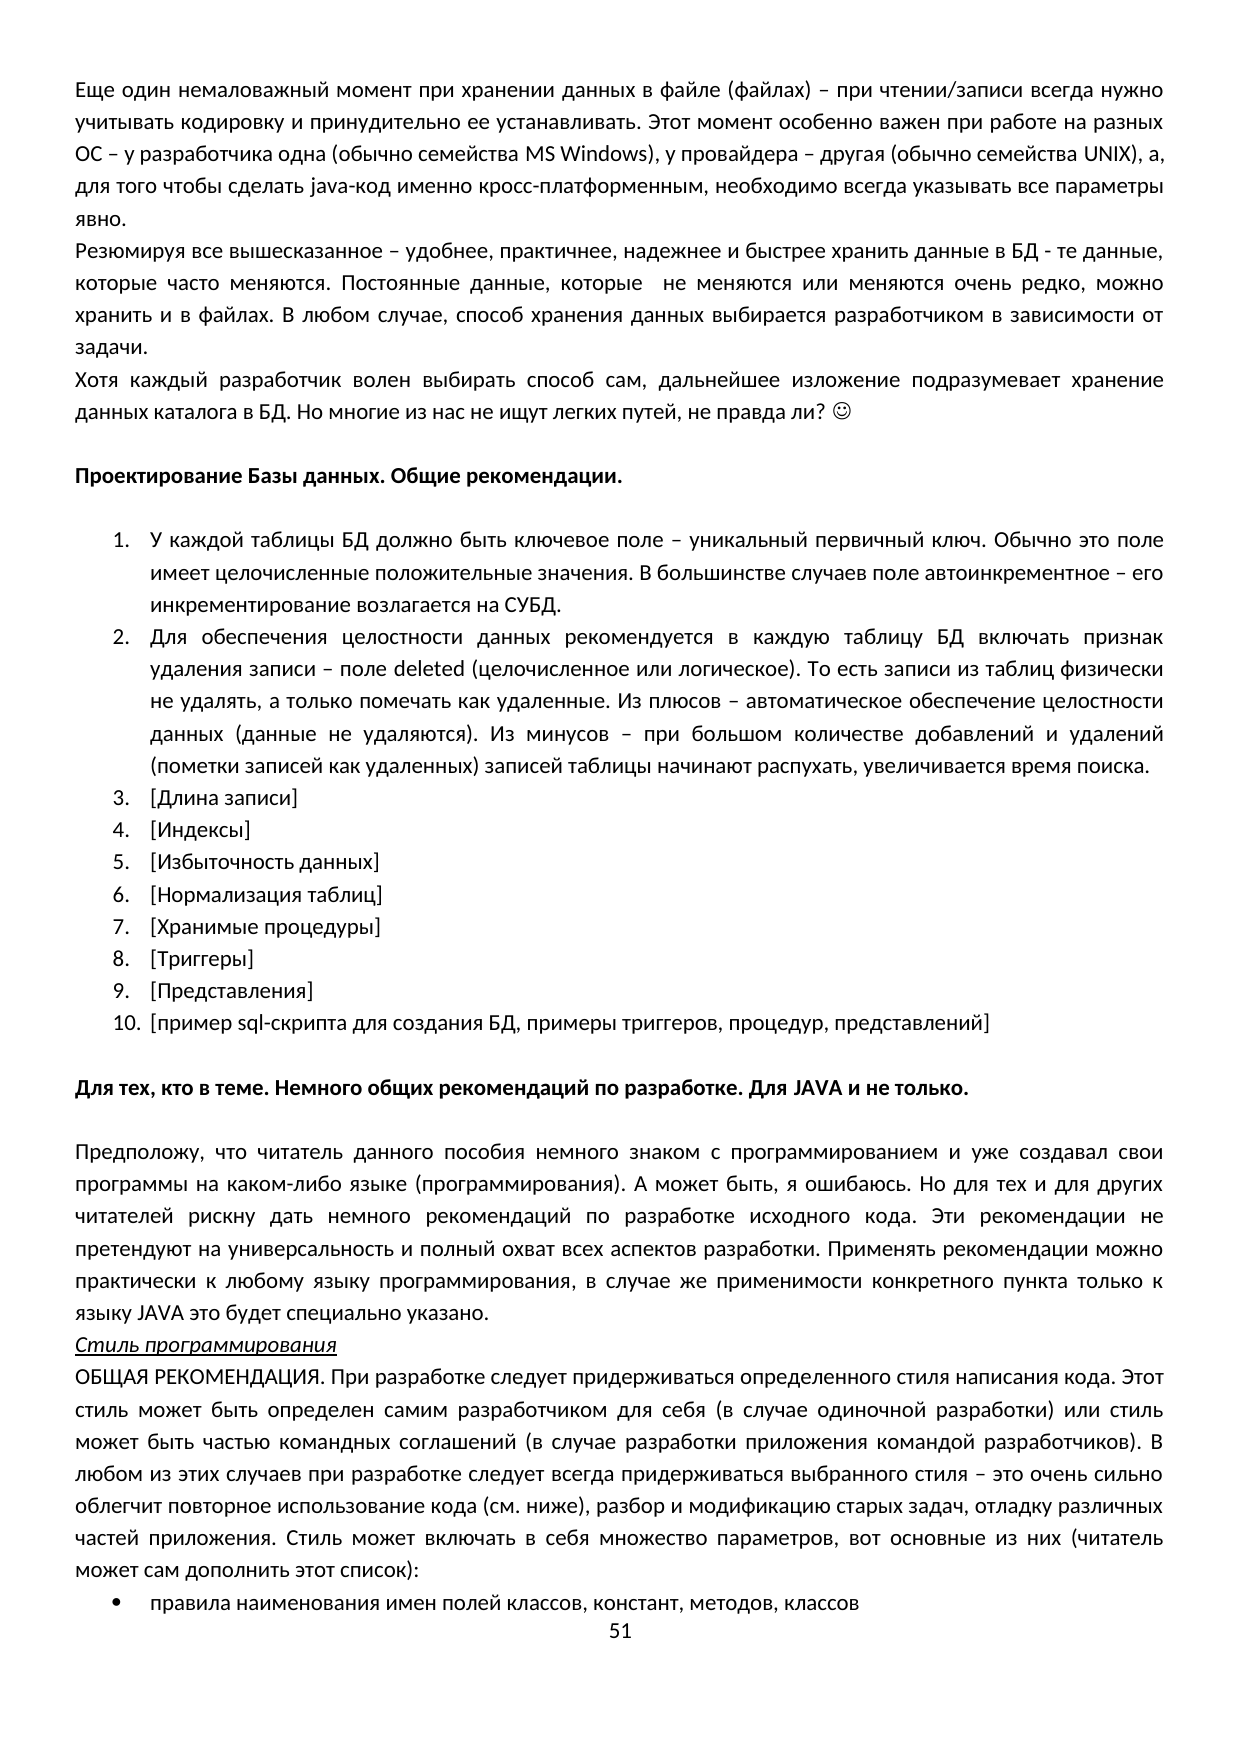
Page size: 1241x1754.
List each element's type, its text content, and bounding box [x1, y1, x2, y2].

list [Представления] [112, 976, 1165, 1004]
list Для обеспечения целостности данных рекомендуется в каждую таблицу БД включать признак удаления записи – поле deleted (целочисленное или логическое). То есть записи из таблиц физически не удалять, а только помечать как удаленные. Из плюсов – автоматическое обеспечение целостности данных (данные не удаляются). Из минусов – при большом количестве добавлений и удалений (пометки записей как удаленных) записей таблицы начинают распухать, увеличивается время поиска. [112, 622, 1165, 779]
text Резюмируя все вышесказанное – удобнее, практичнее, надежнее и быстрее хранить данные в БД - те данные, которые часто меняются. Постоянные данные, которые не меняются или меняются очень редко, можно хранить и в файлах. В любом случае, способ хранения данных выбирается разработчиком в зависимости от задачи. [75, 236, 1165, 361]
text Проектирование Базы данных. Общие рекомендации. [75, 461, 1165, 489]
list [Избыточность данных] [112, 847, 1165, 876]
list [Триггеры] [112, 944, 1165, 972]
text Хотя каждый разработчик волен выбирать способ сам, дальнейшее изложение подразумевает хранение данных каталога в БД. Но многие из нас не ищут легких путей, не правда ли? [75, 365, 1165, 425]
text Предположу, что читатель данного пособия немного знаком с программированием и уже создавал свои программы на каком-либо языке (программирования). А может быть, я ошибаюсь. Но для тех и для других читателей рискну дать немного рекомендаций по разработке исходного кода. Эти рекомендации не претендуют на универсальность и полный охват всех аспектов разработки. Применять рекомендации можно практически к любому языку программирования, в случае же применимости конкретного пункта только к языку JAVA это будет специально указано. [75, 1137, 1165, 1326]
list [Длина записи] [112, 783, 1165, 811]
list У каждой таблицы БД должно быть ключевое поле – уникальный первичный ключ. Обычно это поле имеет целочисленные положительные значения. В большинстве случаев поле автоинкрементное – его инкрементирование возлагается на СУБД. [112, 526, 1165, 618]
list [Хранимые процедуры] [112, 912, 1165, 940]
text ОБЩАЯ РЕКОМЕНДАЦИЯ. При разработке следует придерживаться определенного стиля написания кода. Этот стиль может быть определен самим разработчиком для себя (в случае одиночной разработки) или стиль может быть частью командных соглашений (в случае разработки приложения командой разработчиков). В любом из этих случаев при разработке следует всегда придерживаться выбранного стиля – это очень сильно облегчит повторное использование кода (см. ниже), разбор и модификацию старых задач, отладку различных частей приложения. Стиль может включать в себя множество параметров, вот основные из них (читатель может сам дополнить этот список): [75, 1362, 1165, 1584]
text Стиль программирования [75, 1330, 1165, 1358]
list [Нормализация таблиц] [112, 880, 1165, 908]
list [Индексы] [112, 815, 1165, 843]
list правила наименования имен полей классов, констант, методов, классов [112, 1588, 1165, 1616]
text Еще один немаловажный момент при хранении данных в файле (файлах) – при чтении/записи всегда нужно учитывать кодировку и принудительно ее устанавливать. Этот момент особенно важен при работе на разных ОС – у разработчика одна (обычно семейства MS Windows), у провайдера – другая (обычно семейства UNIX), а, для того чтобы сделать java-код именно кросс-платформенным, необходимо всегда указывать все параметры явно. [75, 75, 1165, 232]
list [пример sql-скрипта для создания БД, примеры триггеров, процедур, представлений] [112, 1008, 1165, 1036]
text Для тех, кто в теме. Немного общих рекомендаций по разработке. Для JAVA и не только. [75, 1073, 1165, 1101]
